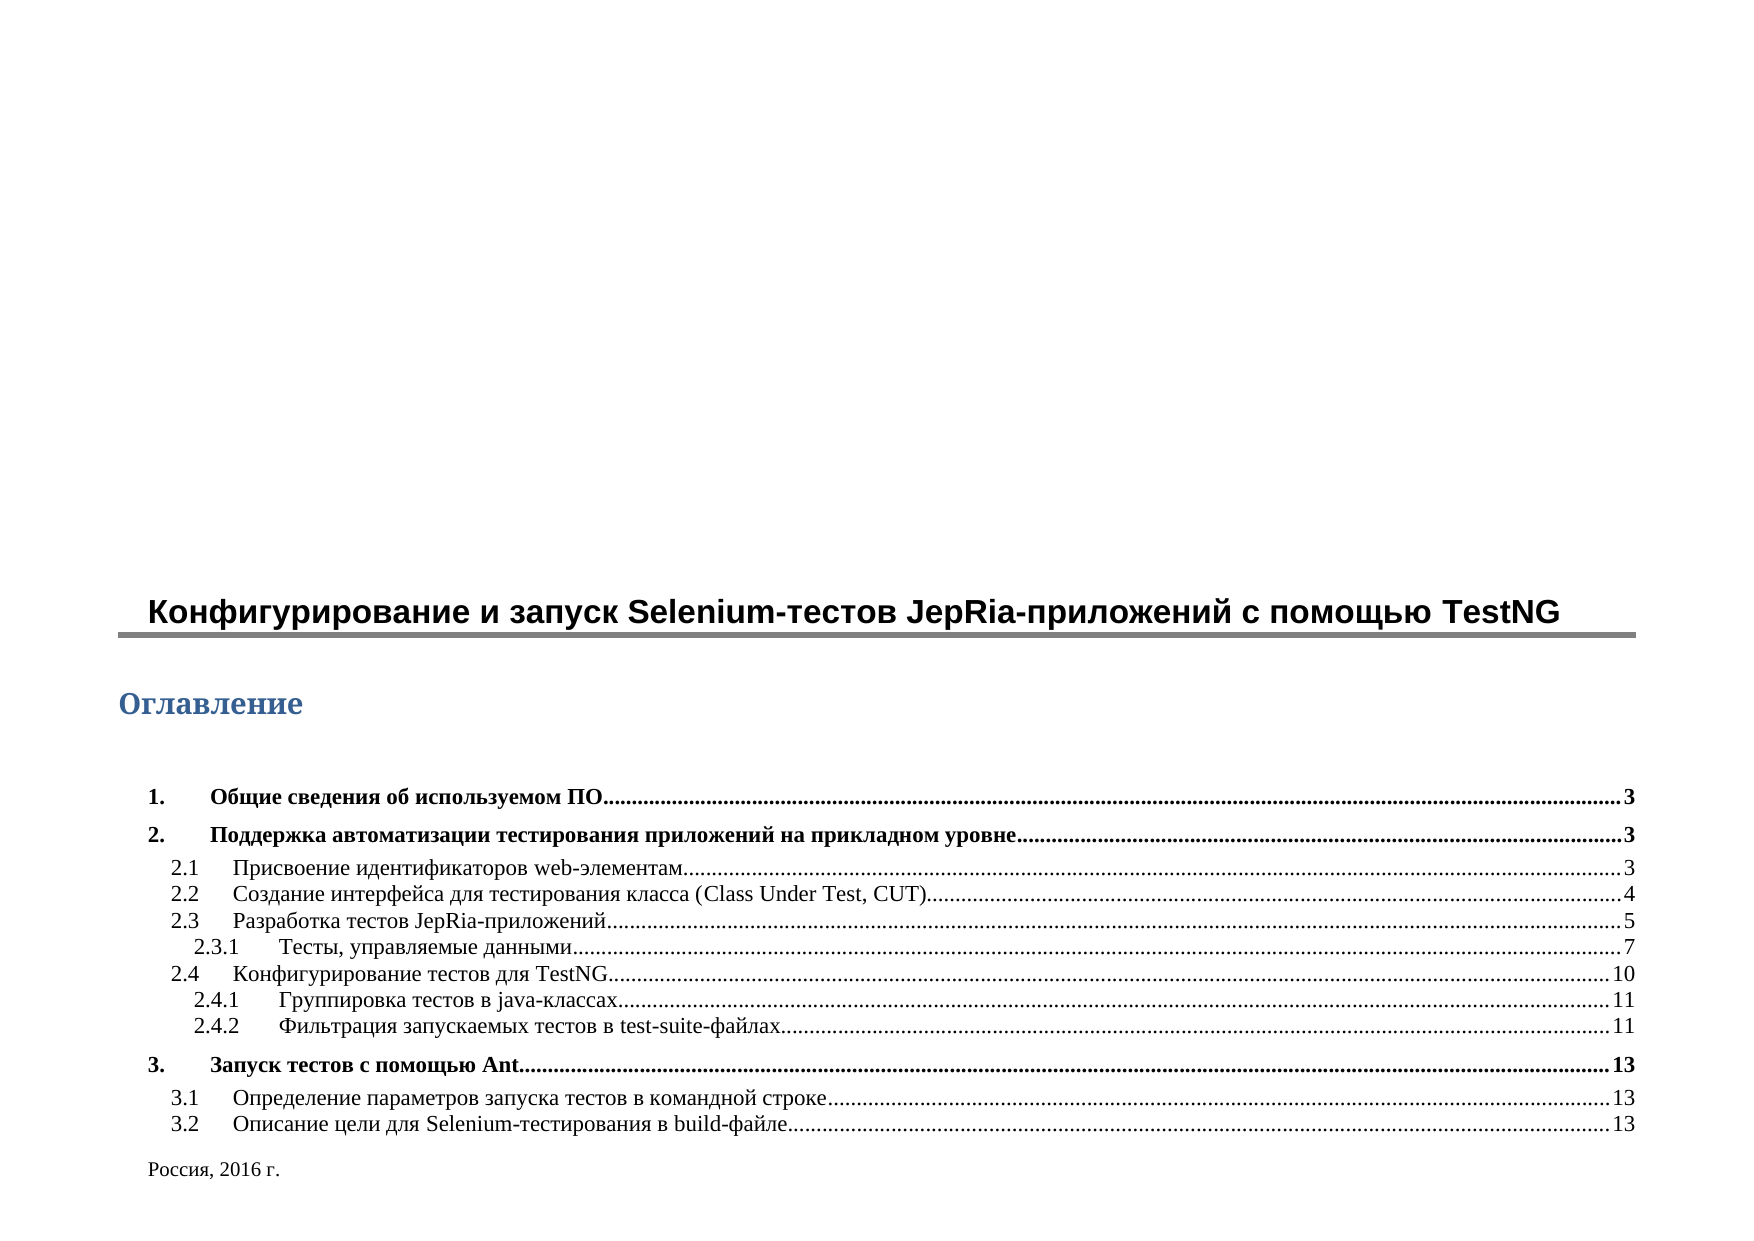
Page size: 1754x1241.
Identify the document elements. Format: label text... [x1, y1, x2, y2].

text 3. Запуск тестов с помощью Ant 13 [118, 1051, 1636, 1077]
text 2.1 Присвоение идентификаторов web-элементам 3 [141, 854, 1636, 881]
text 2.4.2 Фильтрация запускаемых тестов в test-suite-файлах 11 [164, 1012, 1636, 1039]
text 2.4 Конфигурирование тестов для TestNG 10 [141, 959, 1636, 986]
text 1. Общие сведения об используемом ПО 3 [118, 783, 1636, 809]
text 2.3.1 Тесты, управляемые данными 7 [164, 933, 1636, 959]
text 2.2 Создание интерфейса для тестирования класса (Class Under Test, CUT) 4 [141, 881, 1636, 907]
text 3.2 Описание цели для Selenium-тестирования в build-файле 13 [141, 1110, 1636, 1136]
subtitle Оглавление [118, 688, 1636, 722]
text 2. Поддержка автоматизации тестирования приложений на прикладном уровне 3 [118, 822, 1636, 848]
text 2.3 Разработка тестов JepRia-приложений 5 [141, 907, 1636, 933]
text 3.1 Определение параметров запуска тестов в командной строке 13 [141, 1084, 1636, 1110]
text 2.4.1 Группировка тестов в java-классах 11 [164, 986, 1636, 1012]
text Конфигурирование и запуск Selenium-тестов JepRia-приложений с помощью TestNG [118, 592, 1636, 632]
